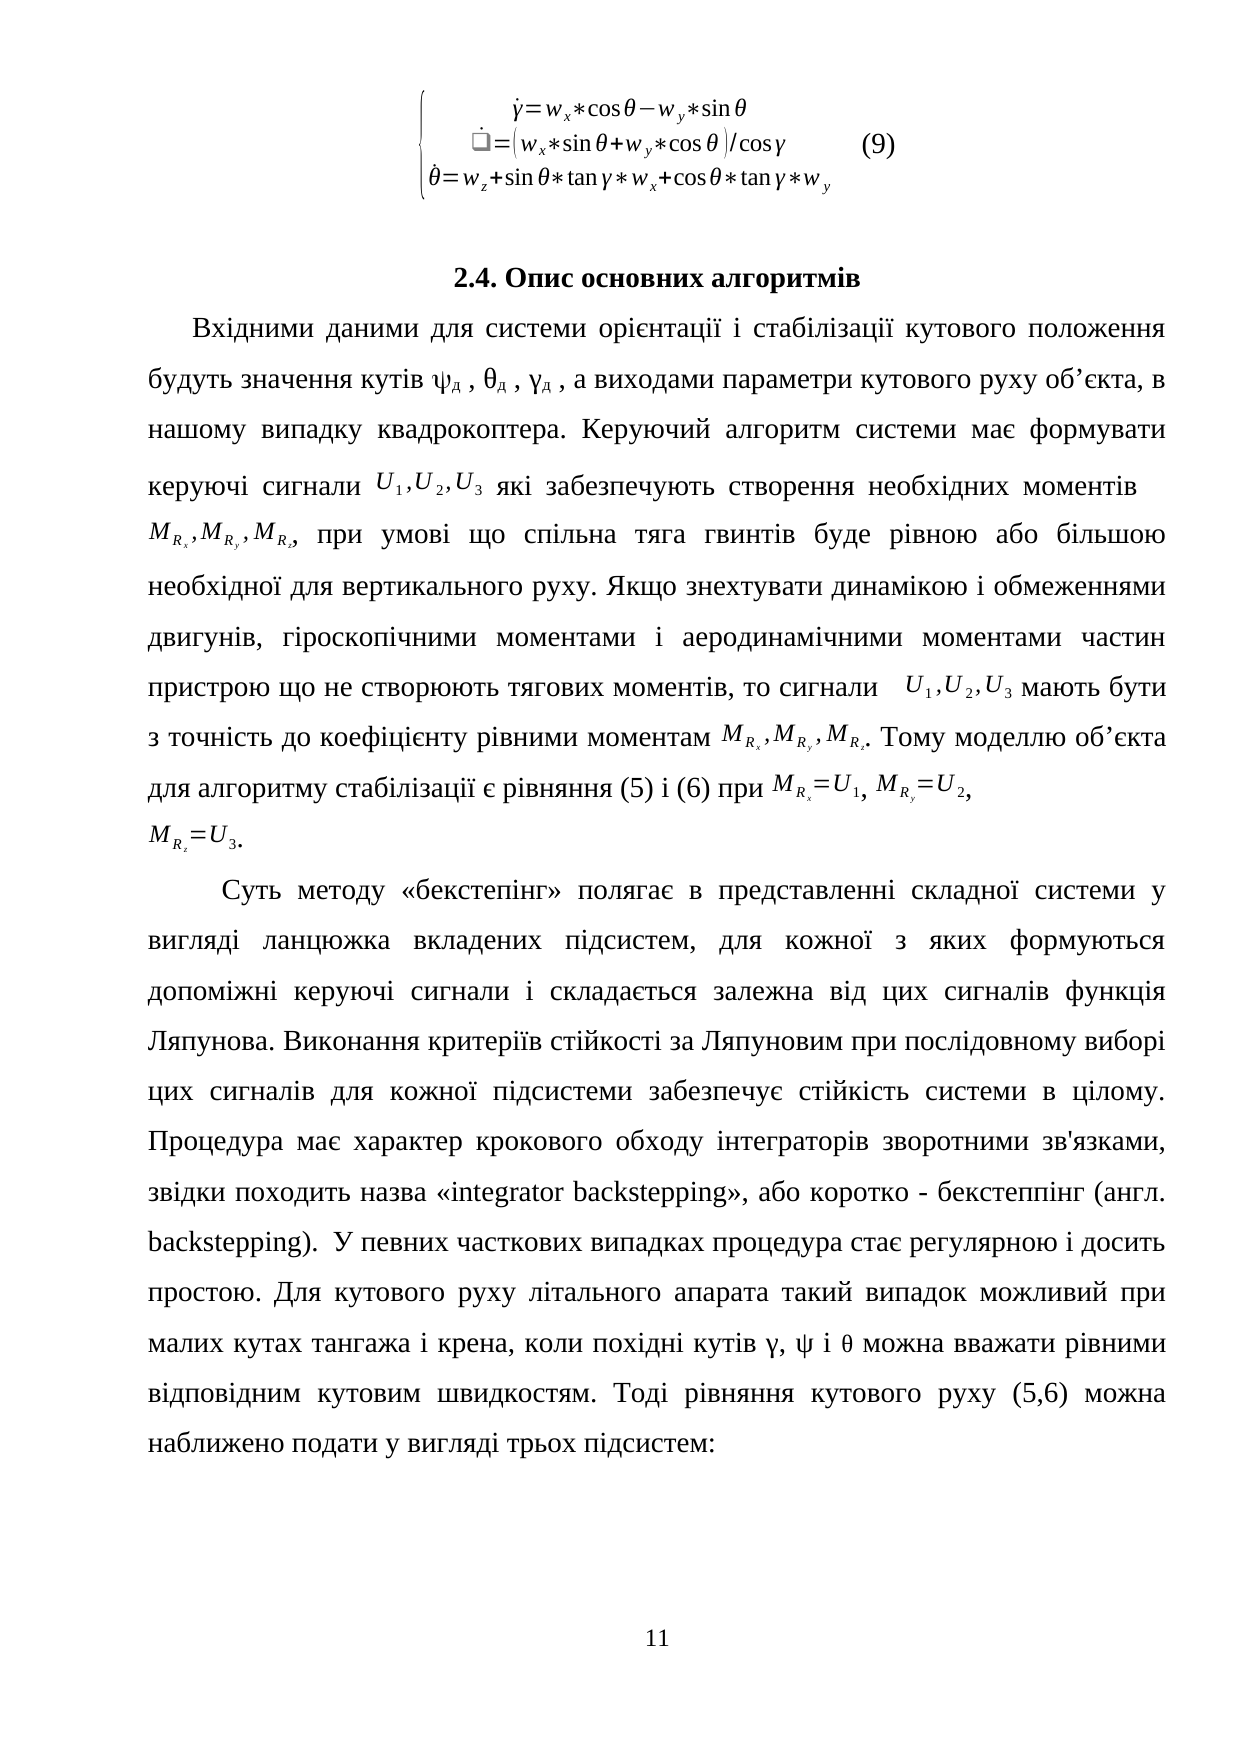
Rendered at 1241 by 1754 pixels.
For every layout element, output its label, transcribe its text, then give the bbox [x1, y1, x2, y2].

text Суть методу «бекстепінг» полягає в представленні складної системи у вигляді ланцюжка вкладених підсистем, для кожної з яких формуються допоміжні керуючі сигнали і складається залежна від цих сигналів функція Ляпунова. Виконання критеріїв стійкості за Ляпуновим при послідовному виборі цих сигналів для кожної підсистеми забезпечує стійкість системи в цілому. Процедура має характер крокового обходу інтеграторів зворотними зв'язками, звідки походить назва «integrator backstepping», або коротко - бекстеппінг (англ. backstepping). У певних часткових випадках процедура стає регулярною і досить простою. Для кутового руху літального апарата такий випадок можливий при малих кутах тангажа і крена, коли похідні кутів γ, ψ і θ можна вважати рівними відповідним кутовим швидкостям. Тоді рівняння кутового руху (5,6) можна наближено подати у вигляді трьох підсистем: [148, 872, 1167, 1459]
text 2.4. Опис основних алгоритмів [148, 260, 1167, 294]
text Вхідними даними для системи орієнтації і стабілізації кутового положення будуть значення кутів д , θд , γд , а виходами параметри кутового руху об’єкта, в нашому випадку квадрокоптера. Керуючий алгоритм системи має формувати керуючі сигнали які забезпечують створення необхідних моментів , при умові що спільна тяга гвинтів буде рівною або більшою необхідної для вертикального руху. Якщо знехтувати динамікою і обмеженнями двигунів, гіроскопічними моментами і аеродинамічними моментами частин пристрою що не створюють тягових моментів, то сигнали мають бути з точність до коефіцієнту рівними моментам . Тому моделлю об’єкта для алгоритму стабілізації є рівняння (5) і (6) при , , [148, 311, 1167, 803]
text . [148, 820, 1167, 855]
text (9) [148, 88, 1167, 200]
